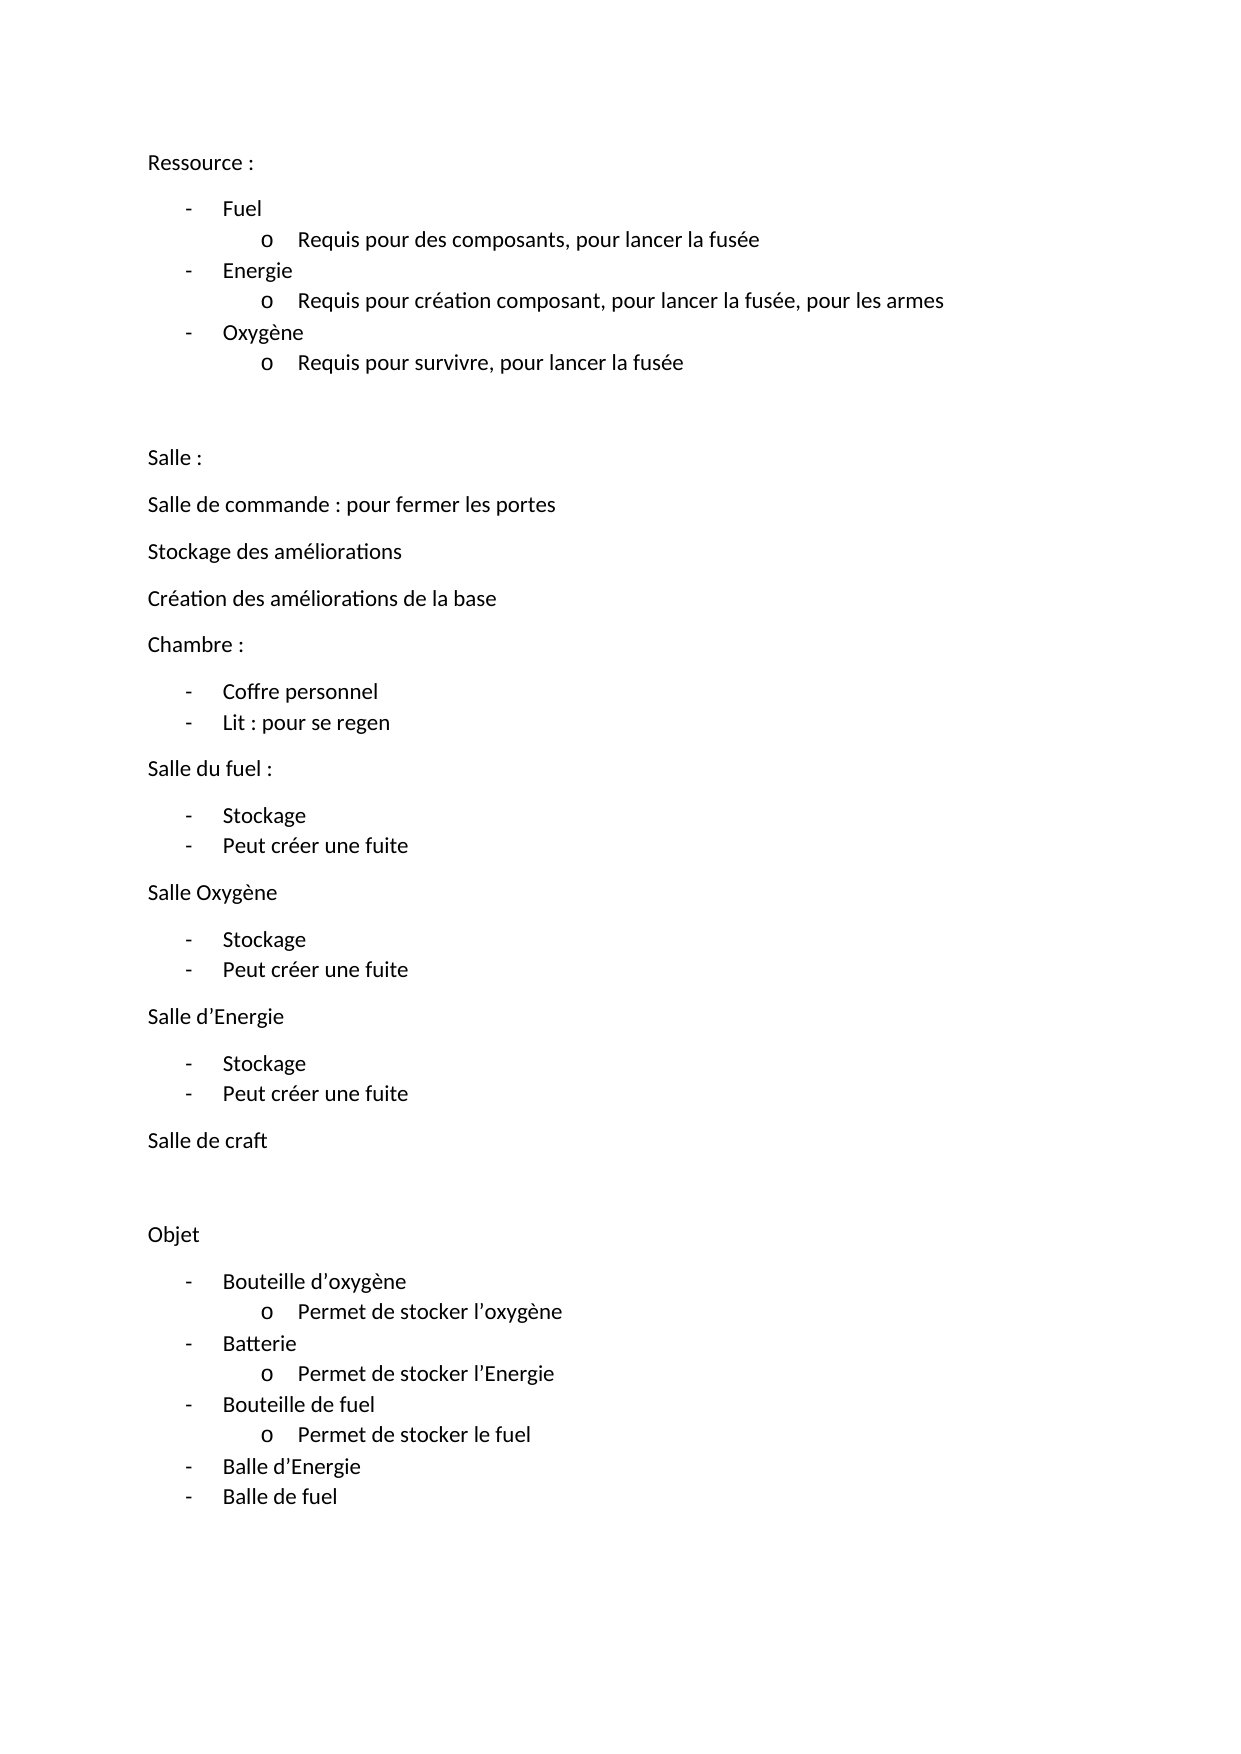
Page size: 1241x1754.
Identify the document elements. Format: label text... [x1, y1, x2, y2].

list Lit : pour se regen [185, 708, 1093, 736]
list Balle de fuel [185, 1482, 1093, 1510]
list Bouteille d’oxygène [185, 1267, 1093, 1295]
text Ressource : [148, 148, 1093, 176]
text Création des améliorations de la base [148, 584, 1093, 612]
list Permet de stocker le fuel [260, 1421, 1093, 1450]
list Requis pour des composants, pour lancer la fusée [260, 225, 1093, 254]
list Peut créer une fuite [185, 956, 1093, 983]
list Balle d’Energie [185, 1452, 1093, 1480]
text Salle de craft [148, 1126, 1093, 1154]
list Stockage [185, 925, 1093, 953]
text Salle de commande : pour fermer les portes [148, 490, 1093, 518]
list Stockage [185, 801, 1093, 829]
list Requis pour survivre, pour lancer la fusée [260, 348, 1093, 377]
list Oxygène [185, 318, 1093, 346]
text Chambre : [148, 631, 1093, 658]
list Coffre personnel [185, 677, 1093, 705]
list Energie [185, 256, 1093, 284]
list Fuel [185, 194, 1093, 222]
text Salle Oxygène [148, 878, 1093, 906]
list Bouteille de fuel [185, 1390, 1093, 1418]
text Objet [148, 1220, 1093, 1248]
list Requis pour création composant, pour lancer la fusée, pour les armes [260, 286, 1093, 316]
list Batterie [185, 1329, 1093, 1357]
text Salle du fuel : [148, 754, 1093, 782]
list Permet de stocker l’Energie [260, 1359, 1093, 1388]
text Salle : [148, 443, 1093, 471]
list Peut créer une fuite [185, 1079, 1093, 1107]
text Salle d’Energie [148, 1002, 1093, 1030]
text Stockage des améliorations [148, 537, 1093, 565]
list Stockage [185, 1049, 1093, 1077]
list Permet de stocker l’oxygène [260, 1297, 1093, 1326]
list Peut créer une fuite [185, 832, 1093, 859]
